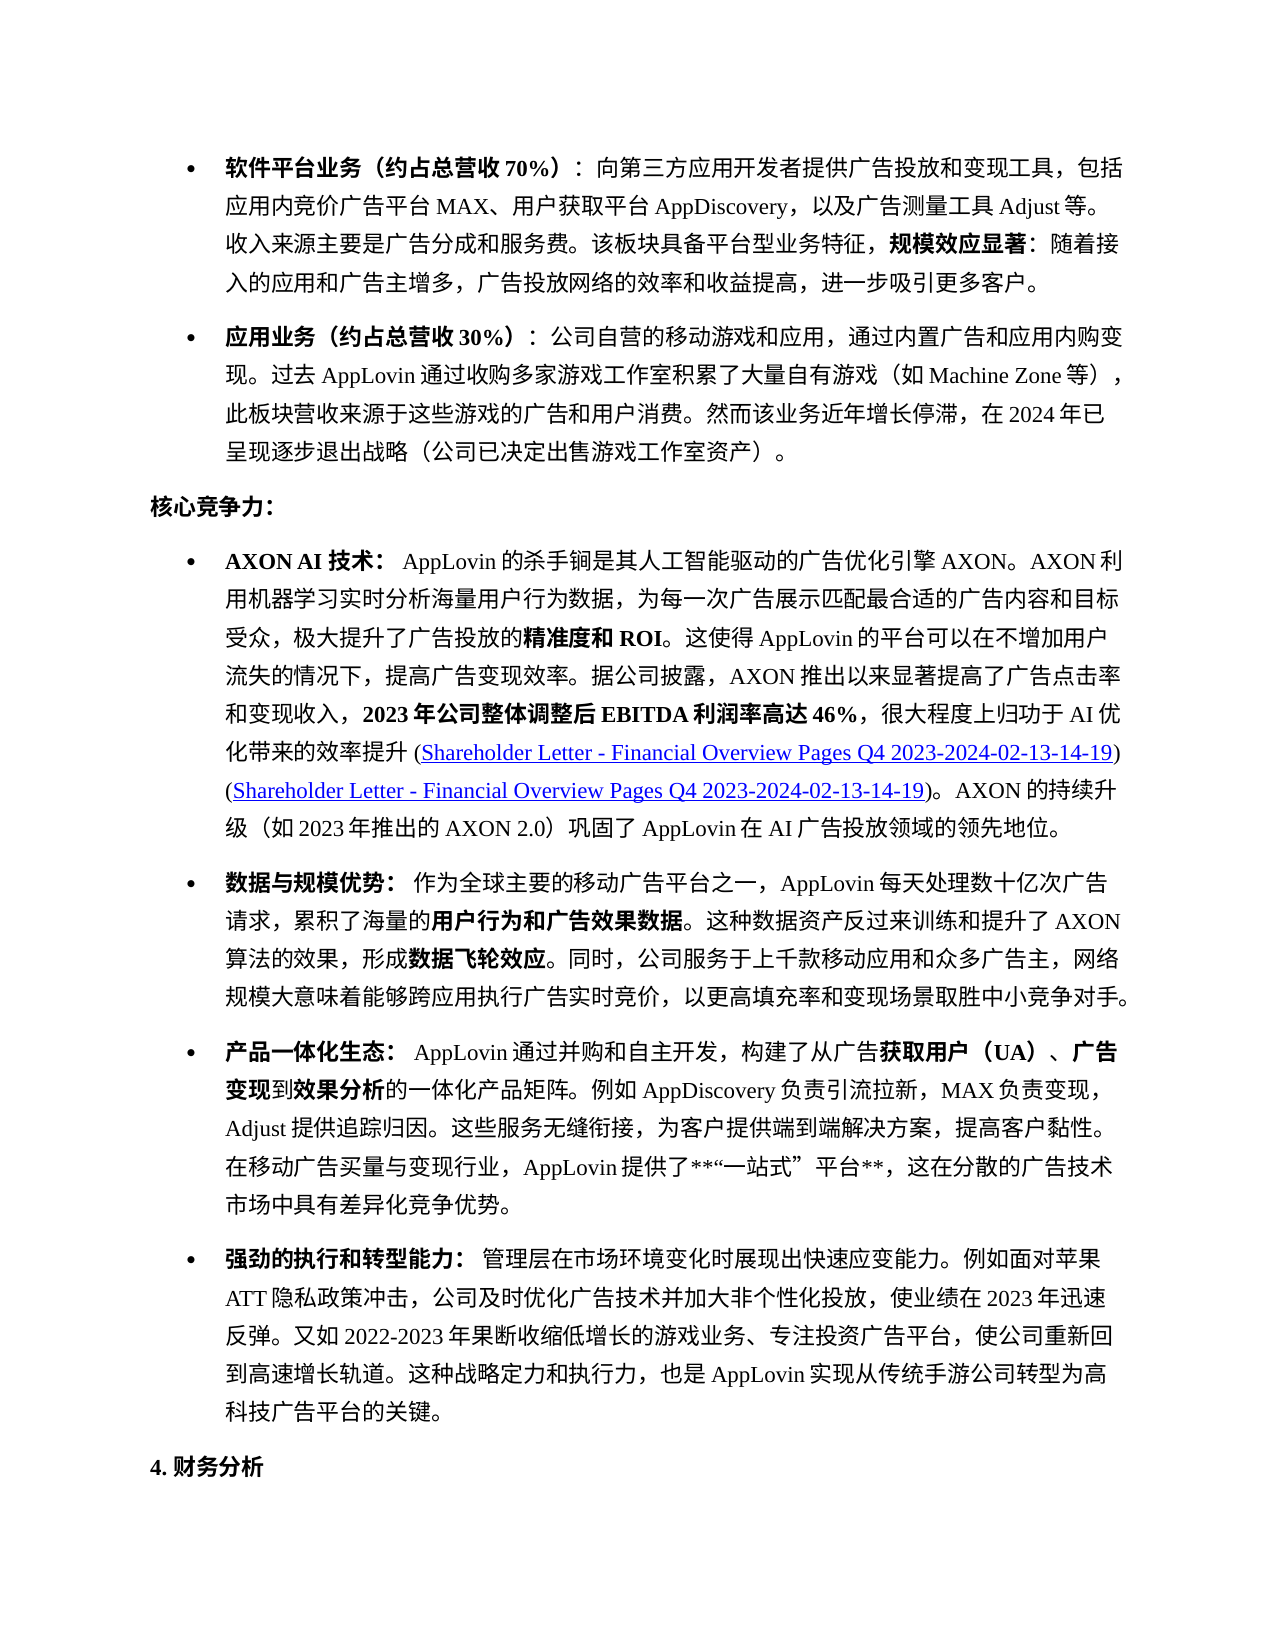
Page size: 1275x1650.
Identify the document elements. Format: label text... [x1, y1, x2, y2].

list 数据与规模优势： 作为全球主要的移动广告平台之一，AppLovin每天处理数十亿次广告请求，累积了海量的用户行为和广告效果数据。这种数据资产反过来训练和提升了AXON算法的效果，形成数据飞轮效应。同时，公司服务于上千款移动应用和众多广告主，网络规模大意味着能够跨应用执行广告实时竞价，以更高填充率和变现场景取胜中小竞争对手。 [187, 865, 1125, 1012]
list 强劲的执行和转型能力： 管理层在市场环境变化时展现出快速应变能力。例如面对苹果ATT隐私政策冲击，公司及时优化广告技术并加大非个性化投放，使业绩在2023年迅速反弹。又如2022-2023年果断收缩低增长的游戏业务、专注投资广告平台，使公司重新回到高速增长轨道。这种战略定力和执行力，也是AppLovin实现从传统手游公司转型为高科技广告平台的关键。 [187, 1241, 1125, 1427]
text 4. 财务分析 [150, 1448, 1125, 1482]
list 产品一体化生态： AppLovin通过并购和自主开发，构建了从广告获取用户（UA）、广告变现到效果分析的一体化产品矩阵。例如AppDiscovery负责引流拉新，MAX负责变现，Adjust提供追踪归因。这些服务无缝衔接，为客户提供端到端解决方案，提高客户黏性。在移动广告买量与变现行业，AppLovin提供了**“一站式”平台**，这在分散的广告技术市场中具有差异化竞争优势。 [187, 1034, 1125, 1220]
list 应用业务（约占总营收30%）：公司自营的移动游戏和应用，通过内置广告和应用内购变现。过去AppLovin通过收购多家游戏工作室积累了大量自有游戏（如Machine Zone等），此板块营收来源于这些游戏的广告和用户消费。然而该业务近年增长停滞，在2024年已呈现逐步退出战略（公司已决定出售游戏工作室资产）。 [187, 319, 1125, 467]
text 核心竞争力： [150, 488, 1125, 522]
list 软件平台业务（约占总营收70%）：向第三方应用开发者提供广告投放和变现工具，包括应用内竞价广告平台MAX、用户获取平台AppDiscovery，以及广告测量工具Adjust等。收入来源主要是广告分成和服务费。该板块具备平台型业务特征，规模效应显著：随着接入的应用和广告主增多，广告投放网络的效率和收益提高，进一步吸引更多客户。 [187, 150, 1125, 298]
list AXON AI 技术： AppLovin的杀手锏是其人工智能驱动的广告优化引擎AXON。AXON利用机器学习实时分析海量用户行为数据，为每一次广告展示匹配最合适的广告内容和目标受众，极大提升了广告投放的精准度和ROI。这使得AppLovin的平台可以在不增加用户流失的情况下，提高广告变现效率。据公司披露，AXON推出以来显著提高了广告点击率和变现收入，2023年公司整体调整后EBITDA利润率高达46%，很大程度上归功于AI优化带来的效率提升 (Shareholder Letter - Financial Overview Pages Q4 2023-2024-02-13-14-19) (Shareholder Letter - Financial Overview Pages Q4 2023-2024-02-13-14-19)。AXON的持续升级（如2023年推出的AXON 2.0）巩固了AppLovin在AI广告投放领域的领先地位。 [187, 543, 1125, 843]
